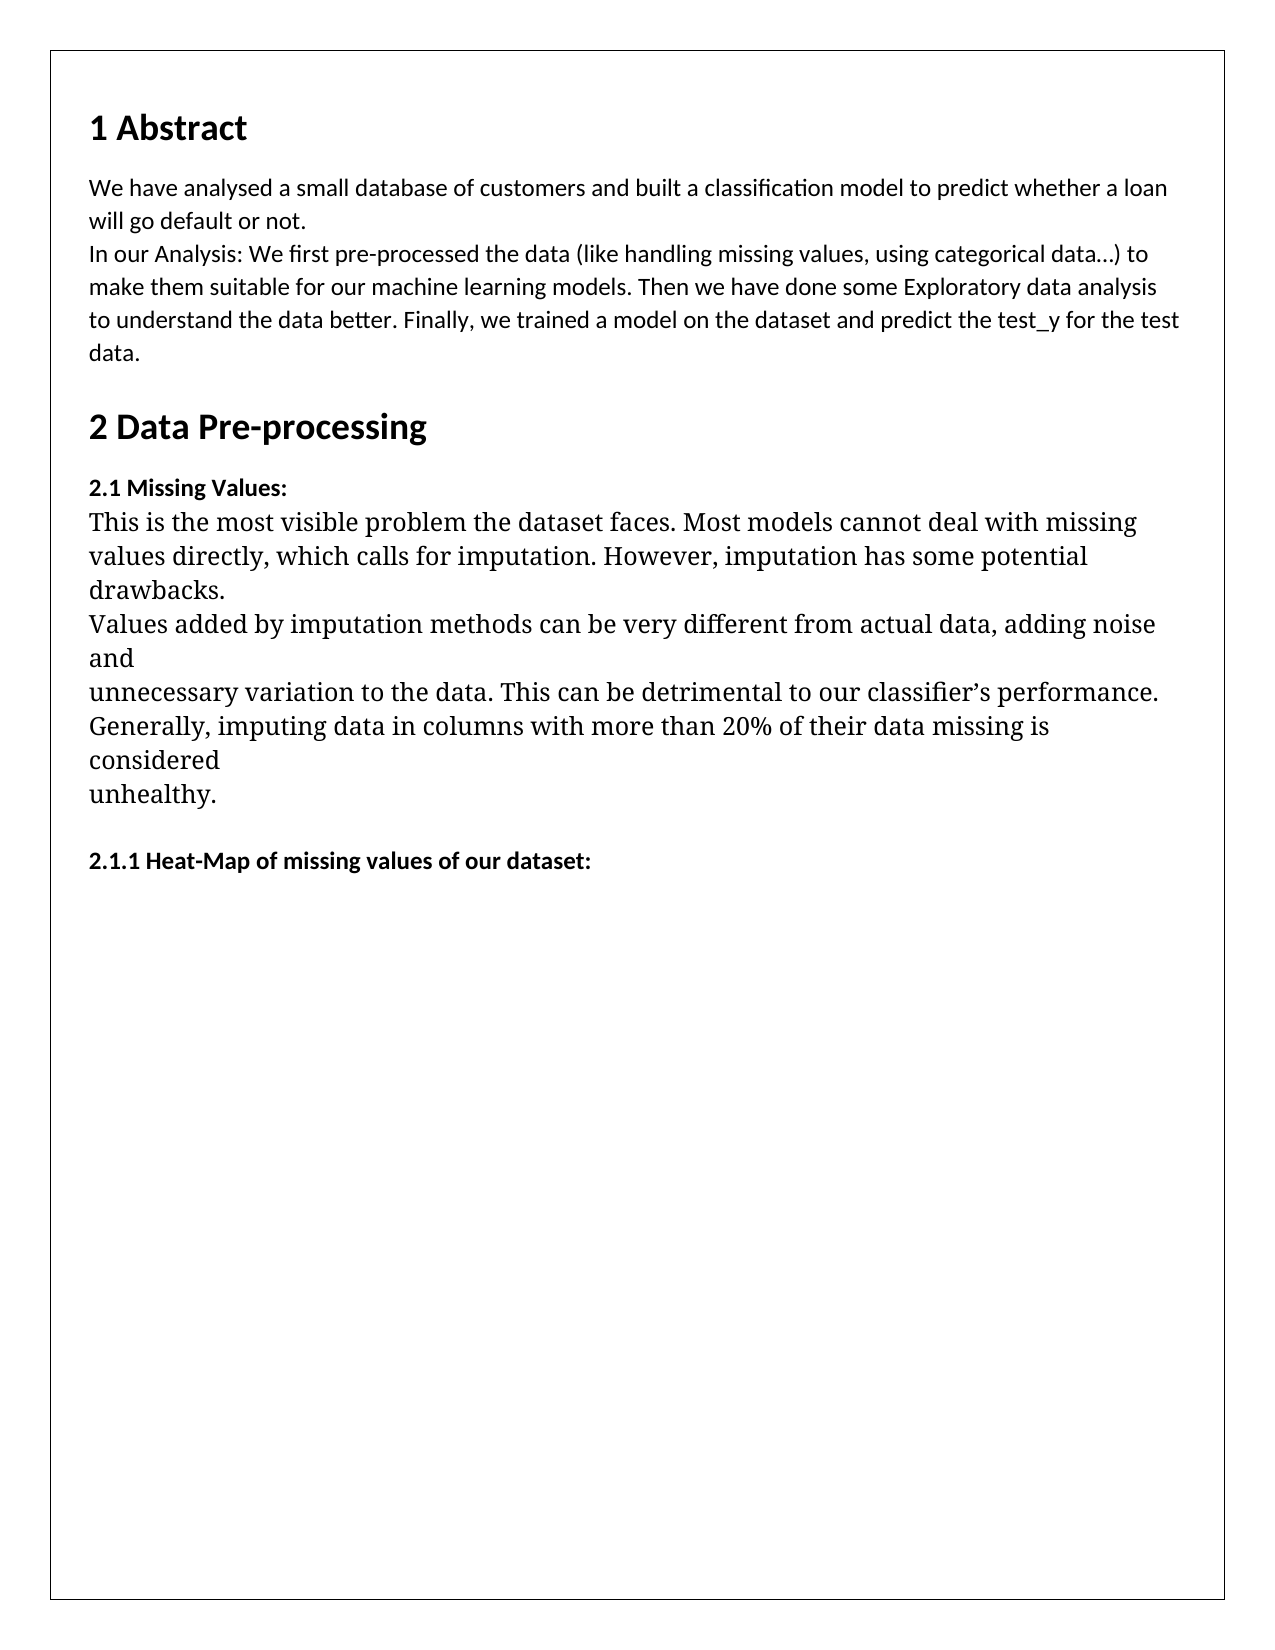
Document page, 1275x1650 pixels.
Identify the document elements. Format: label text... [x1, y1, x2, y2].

text In our Analysis: We first pre-processed the data (like handling missing values, using categorical data…) to make them suitable for our machine learning models. Then we have done some Exploratory data analysis to understand the data better. Finally, we trained a model on the dataset and predict the test_y for the test data. [89, 238, 1181, 368]
text 1 Abstract [89, 104, 1181, 149]
text 2 Data Pre-processing [89, 403, 1181, 449]
text 2.1 Missing Values: [89, 472, 1181, 502]
text Values added by imputation methods can be very different from actual data, adding noise and [89, 607, 1181, 675]
text unnecessary variation to the data. This can be detrimental to our classifier’s performance. [89, 675, 1181, 709]
text unhealthy. [89, 777, 1181, 811]
text Generally, imputing data in columns with more than 20% of their data missing is considered [89, 709, 1181, 777]
text This is the most visible problem the dataset faces. Most models cannot deal with missing values directly, which calls for imputation. However, imputation has some potential drawbacks. [89, 504, 1181, 607]
text 2.1.1 Heat-Map of missing values of our dataset: [89, 845, 1181, 876]
text We have analysed a small database of customers and built a classification model to predict whether a loan will go default or not. [89, 172, 1181, 236]
